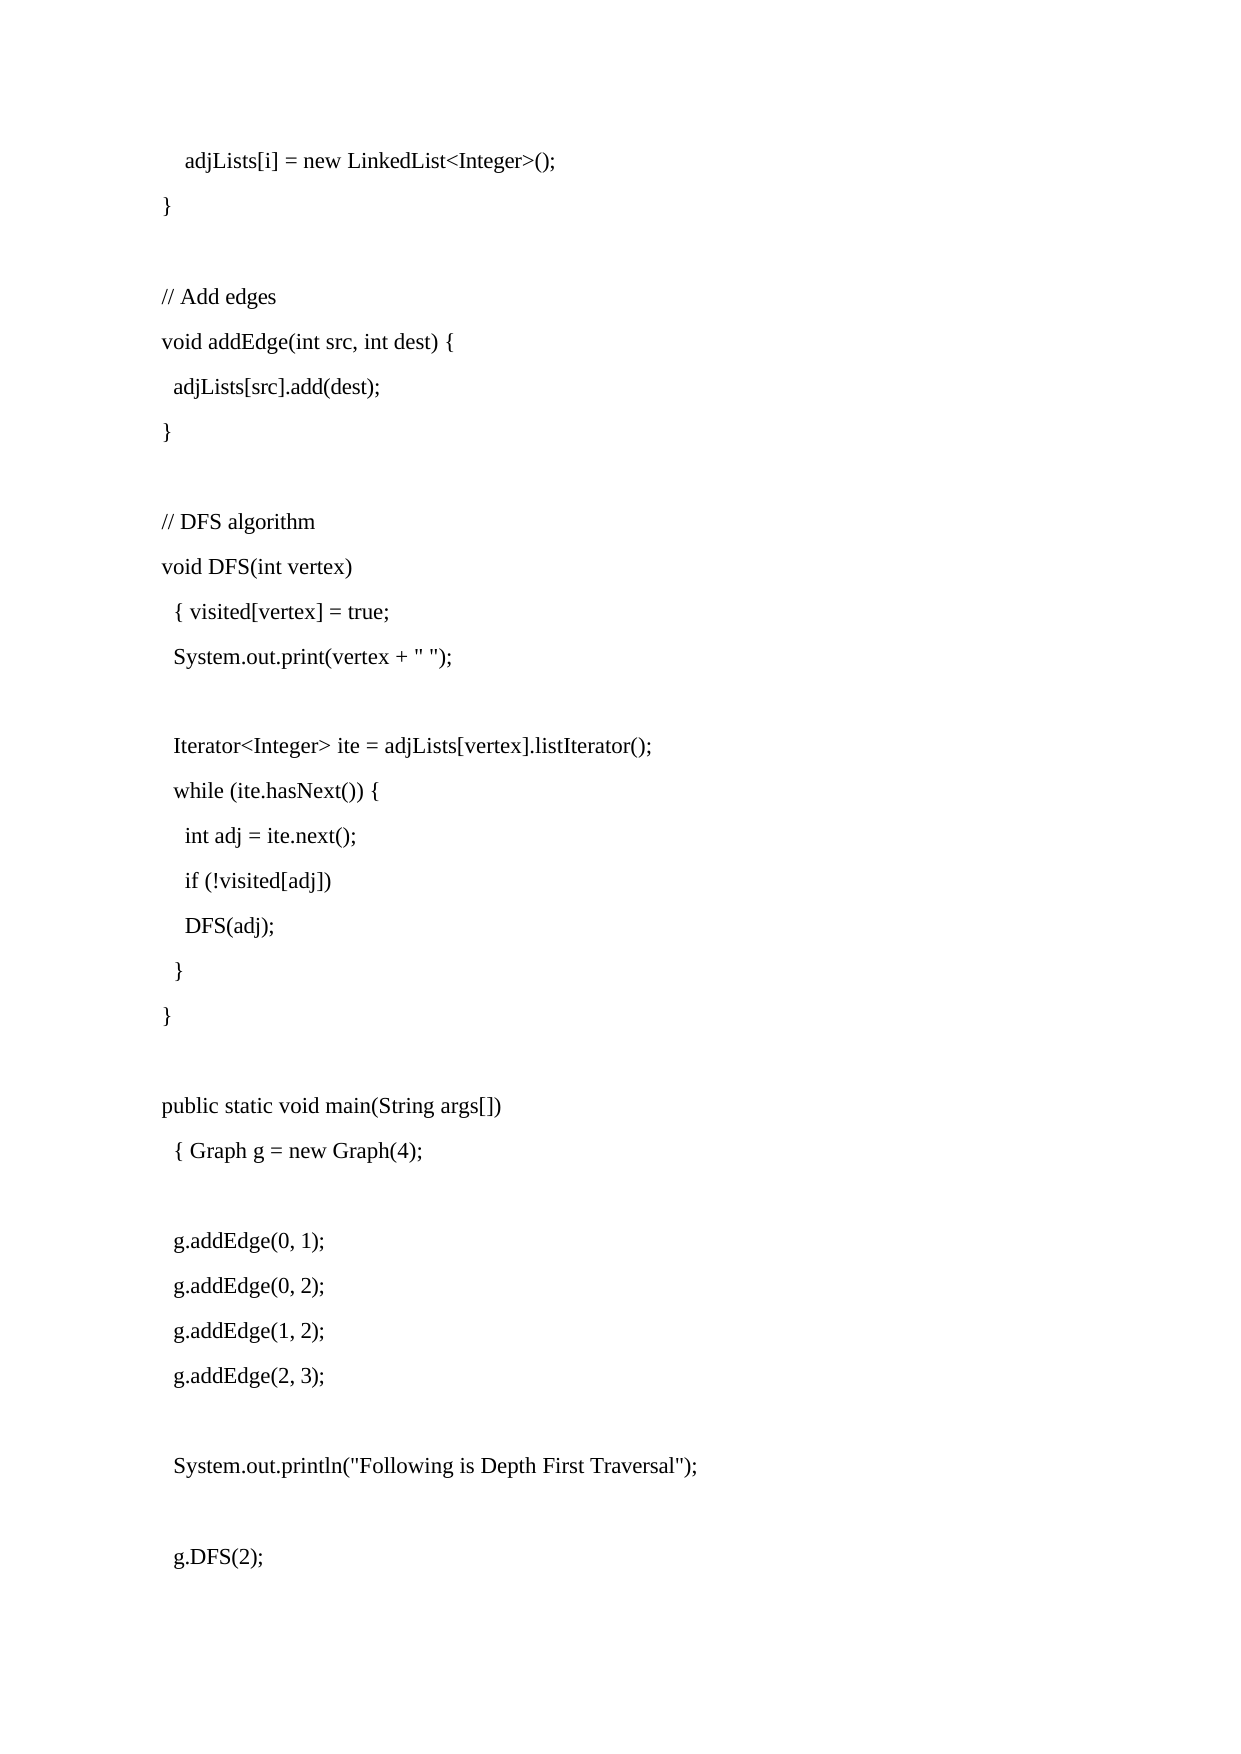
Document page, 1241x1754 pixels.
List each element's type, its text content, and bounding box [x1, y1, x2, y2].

text g.addEdge(2, 3); [173, 1362, 1240, 1389]
text } [161, 192, 1240, 219]
text g.addEdge(1, 2); [173, 1317, 1240, 1344]
text g.DFS(2); [173, 1543, 1240, 1569]
text // DFS algorithm [161, 508, 1240, 534]
text // Add edges [161, 283, 1240, 309]
text g.addEdge(0, 1); [173, 1227, 1240, 1253]
text } [173, 957, 1240, 983]
text System.out.println("Following is Depth First Traversal"); [173, 1452, 1240, 1479]
text void addEdge(int src, int dest) { adjLists[src].add(dest); [161, 328, 656, 399]
text public static void main(String args[]) { Graph g = new Graph(4); [161, 1092, 548, 1163]
text adjLists[i] = new LinkedList<Integer>(); [184, 147, 1240, 174]
text Iterator<Integer> ite = adjLists[vertex].listIterator(); while (ite.hasNext()) { [173, 732, 656, 804]
text } [161, 1002, 1240, 1028]
text g.addEdge(0, 2); [173, 1272, 1240, 1298]
text } [161, 418, 1240, 444]
text void DFS(int vertex) { visited[vertex] = true; System.out.print(vertex + " "); [161, 553, 484, 669]
text int adj = ite.next(); if (!visited[adj]) DFS(adj); [184, 822, 364, 938]
